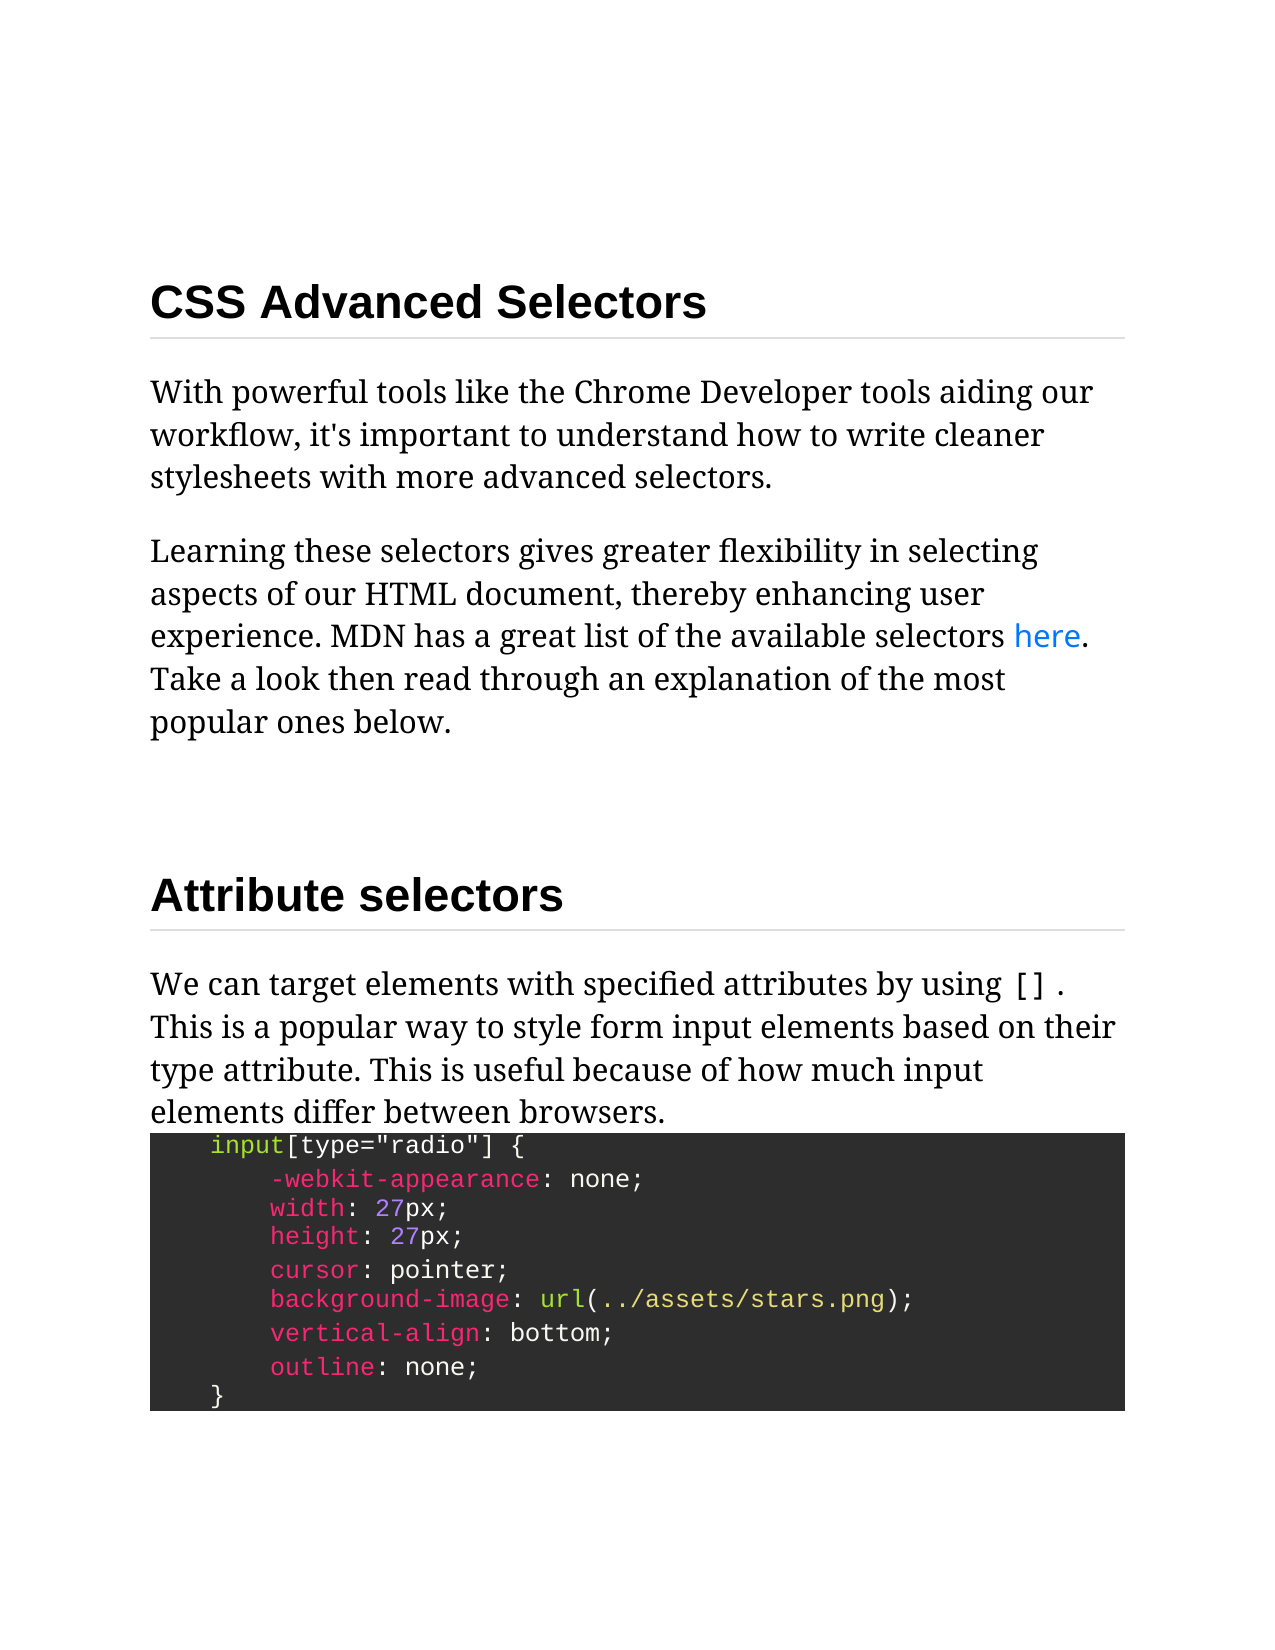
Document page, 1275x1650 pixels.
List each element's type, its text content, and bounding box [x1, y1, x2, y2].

text vertical-align: bottom; [150, 1314, 1125, 1349]
text We can target elements with specified attributes by using [] . This is a popular way to style form input elements based on their type attribute. This is useful because of how much input elements differ between browsers. [150, 962, 1125, 1133]
text outline: none; [150, 1349, 1125, 1383]
text input[type="radio"] { [150, 1133, 1125, 1161]
text cursor: pointer; [150, 1252, 1125, 1286]
text Learning these selectors gives greater flexibility in selecting aspects of our HTML document, thereby enhancing user experience. MDN has a great list of the available selectors here. Take a look then read through an explanation of the most popular ones below. [150, 529, 1125, 742]
text With powerful tools like the Chrome Developer tools aiding our workflow, it's important to understand how to write cleaner stylesheets with more advanced selectors. [150, 370, 1125, 498]
text height: 27px; [150, 1224, 1125, 1252]
text Attribute selectors [150, 867, 1125, 929]
text } [150, 1383, 1125, 1411]
text CSS Advanced Selectors [150, 275, 1125, 337]
text width: 27px; [150, 1195, 1125, 1224]
text -webkit-appearance: none; [150, 1161, 1125, 1195]
text background-image: url(../assets/stars.png); [150, 1286, 1125, 1314]
